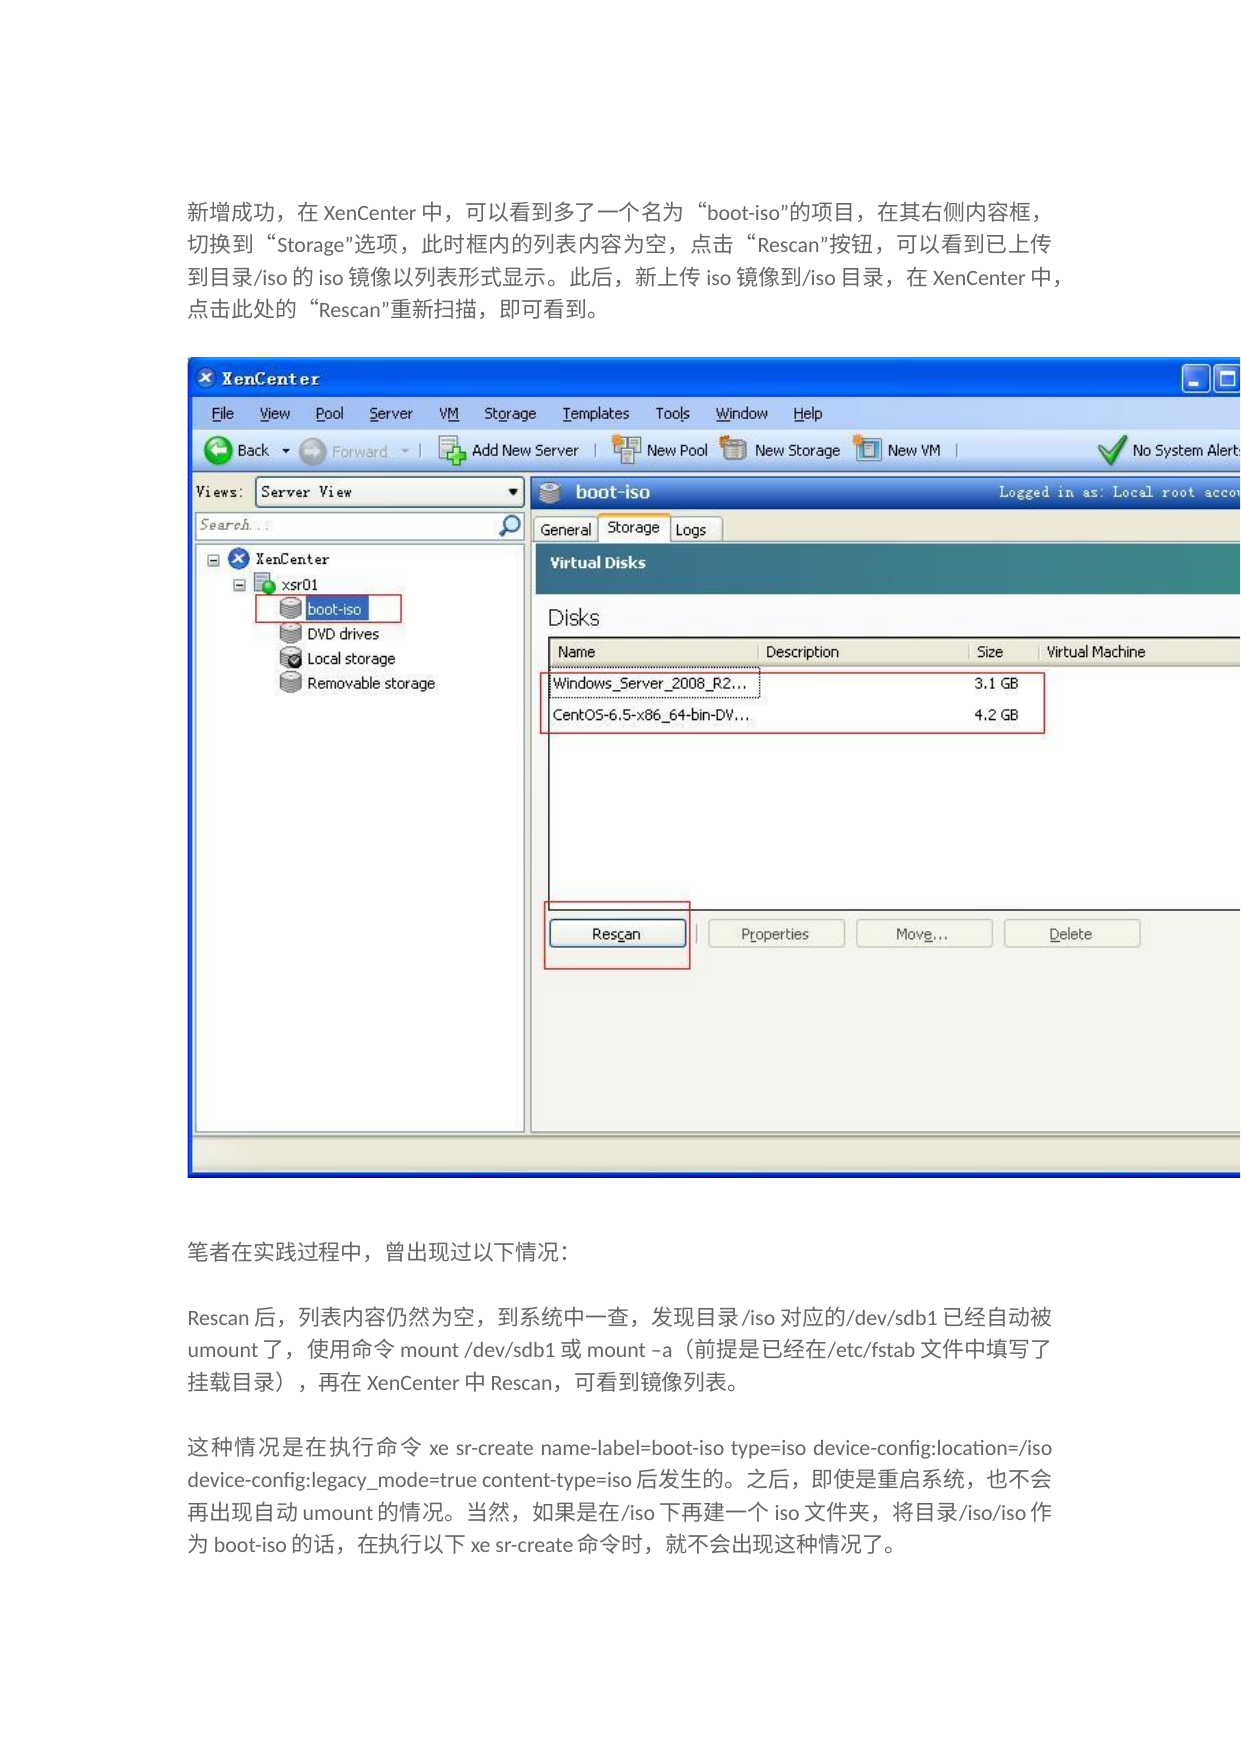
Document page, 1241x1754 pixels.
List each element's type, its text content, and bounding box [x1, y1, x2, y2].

picture [187, 357, 1241, 1178]
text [187, 1178, 1053, 1559]
